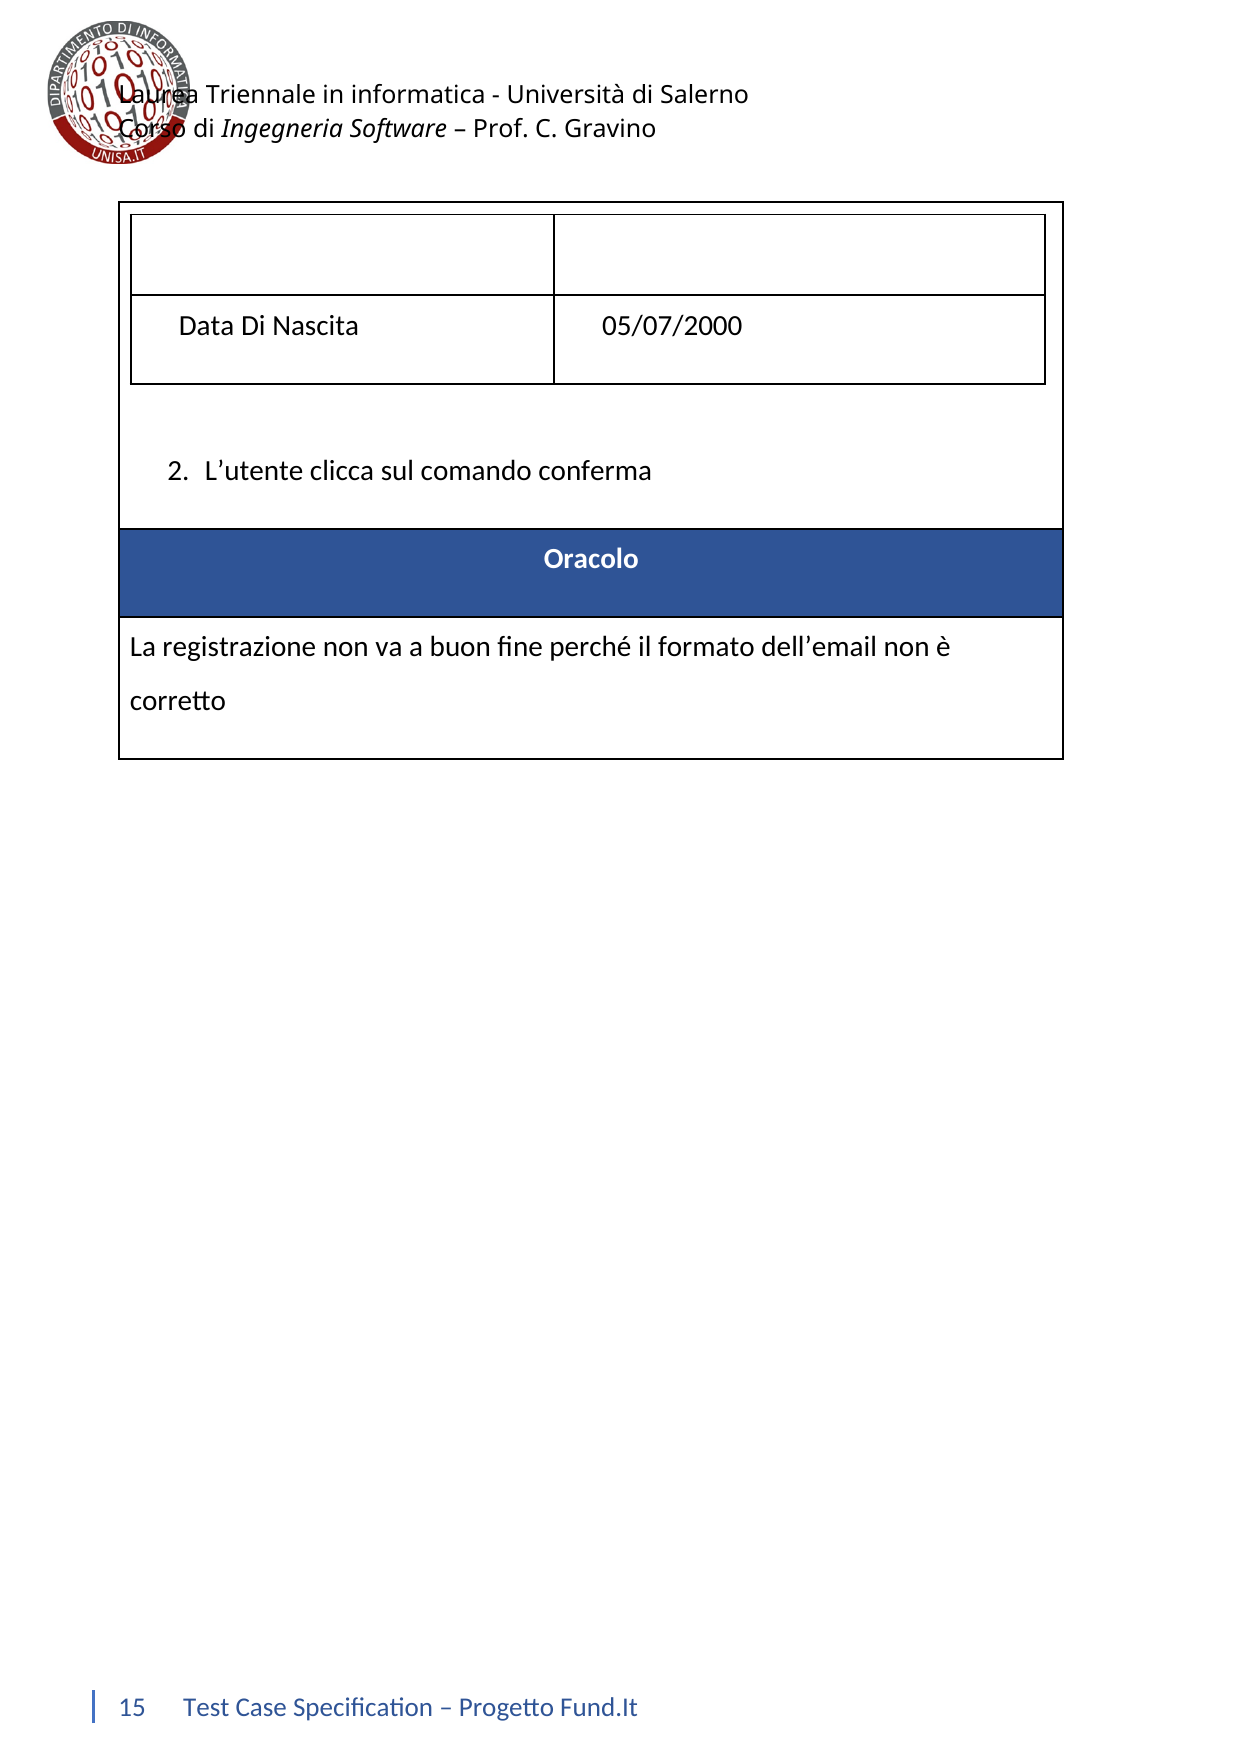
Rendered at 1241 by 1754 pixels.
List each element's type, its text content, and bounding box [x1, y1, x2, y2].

table_cell 1. L’utente ha inserito nel form i seguenti input 2. L’utente clicca sul comando conferma [120, 203, 1062, 527]
table_cell Oracolo [120, 530, 1062, 616]
picture [47, 21, 190, 164]
table_cell La registrazione non va a buon fine perché il formato dell’email non è corretto [120, 618, 1062, 757]
